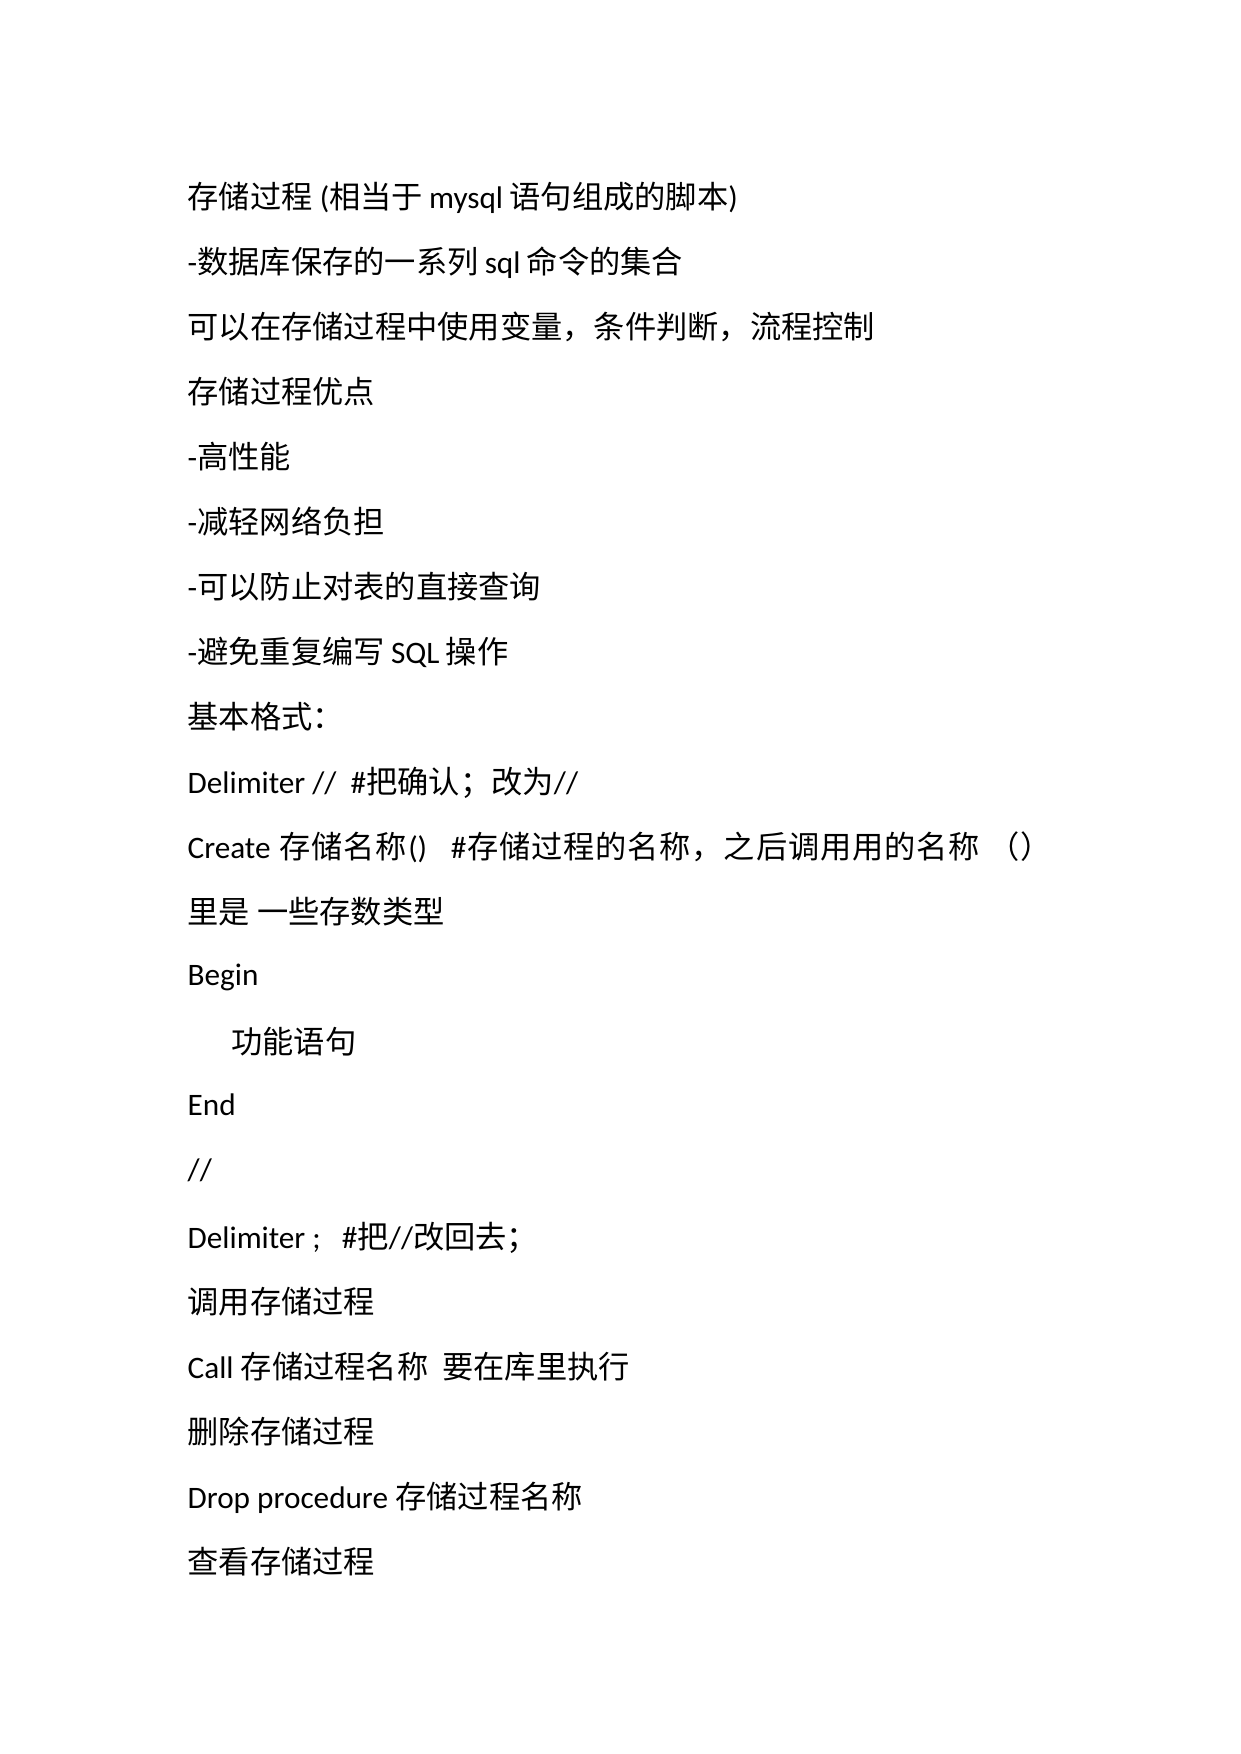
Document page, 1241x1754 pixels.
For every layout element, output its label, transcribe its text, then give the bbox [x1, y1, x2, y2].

text -数据库保存的一系列sql命令的集合 [187, 227, 1053, 292]
text 存储过程 (相当于mysql语句组成的脚本) [187, 162, 1053, 227]
text Delimiter // #把确认；改为// [187, 747, 1053, 812]
text Delimiter ; #把//改回去； [187, 1202, 1053, 1267]
text Call 存储过程名称 要在库里执行 [187, 1332, 1053, 1397]
text // [187, 1137, 1053, 1202]
text 删除存储过程 [187, 1397, 1053, 1462]
text 存储过程优点 [187, 357, 1053, 422]
text -高性能 [187, 422, 1053, 487]
text 查看存储过程 [187, 1527, 1053, 1592]
text End [187, 1072, 1053, 1137]
text 功能语句 [187, 1007, 1053, 1072]
text 调用存储过程 [187, 1267, 1053, 1332]
text 基本格式： [187, 682, 1053, 747]
text -避免重复编写SQL操作 [187, 617, 1053, 682]
text -减轻网络负担 [187, 487, 1053, 552]
text 可以在存储过程中使用变量，条件判断，流程控制 [187, 292, 1053, 357]
text Drop procedure 存储过程名称 [187, 1462, 1053, 1527]
text -可以防止对表的直接查询 [187, 552, 1053, 617]
text Begin [187, 942, 1053, 1007]
text Create 存储名称() #存储过程的名称，之后调用用的名称 （）里是 一些存数类型 [187, 812, 1053, 942]
